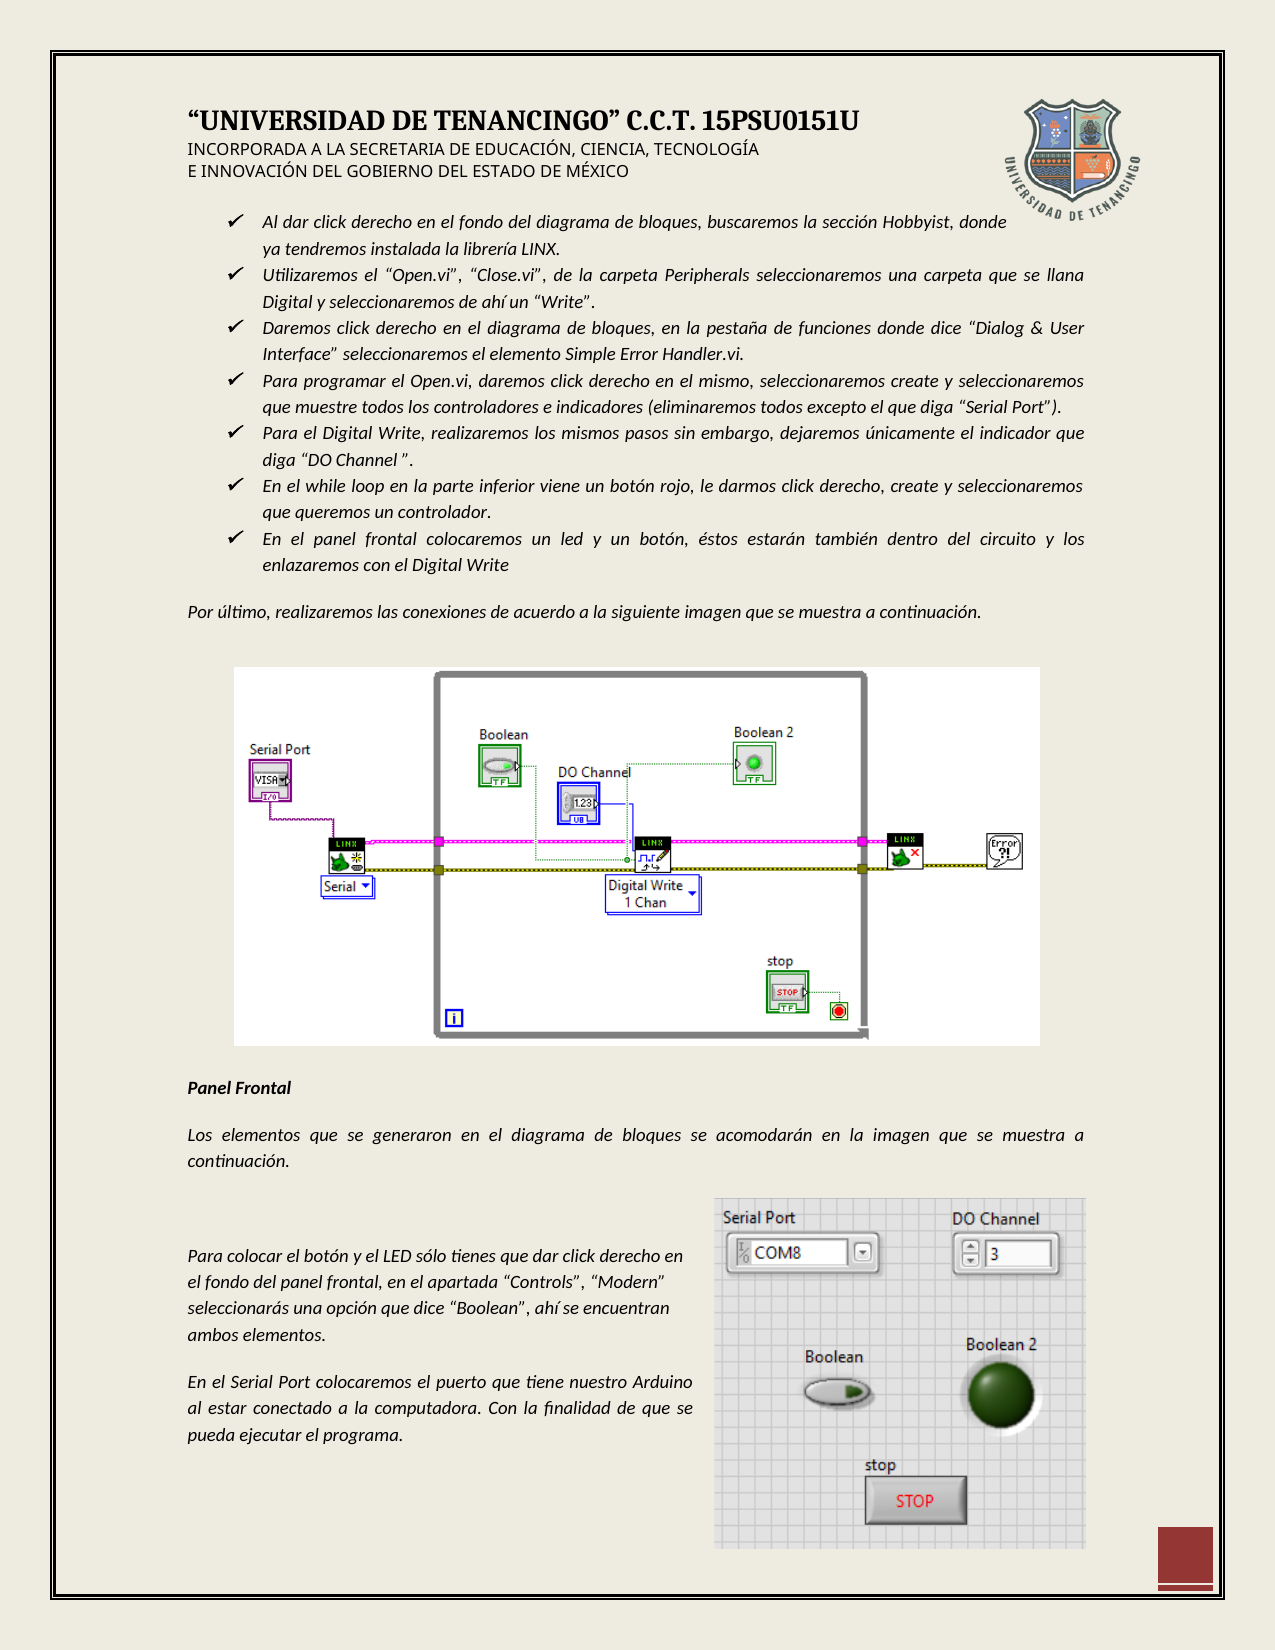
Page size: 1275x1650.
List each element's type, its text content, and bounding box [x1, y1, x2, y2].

picture [714, 1198, 1088, 1551]
list Utilizaremos el “Open.vi”, “Close.vi”, de la carpeta Peripherals seleccionaremos una carpeta que se llana Digital y seleccionaremos de ahí un “Write”. [225, 263, 1087, 313]
text Para colocar el botón y el LED sólo tienes que dar click derecho en el fondo del panel frontal, en el apartada “Controls”, “Modern” seleccionarás una opción que dice “Boolean”, ahí se encuentran ambos elementos. [187, 1244, 714, 1346]
text Por último, realizaremos las conexiones de acuerdo a la siguiente imagen que se muestra a continuación. [187, 601, 1087, 623]
text Los elementos que se generaron en el diagrama de bloques se acomodarán en la imagen que se muestra a continuación. [187, 1123, 1087, 1172]
text En el Serial Port colocaremos el puerto que tiene nuestro Arduino al estar conectado a la computadora. Con la finalidad de que se pueda ejecutar el programa. [187, 1370, 714, 1446]
list Para el Digital Write, realizaremos los mismos pasos sin embargo, dejaremos únicamente el indicador que diga “DO Channel ”. [225, 422, 1087, 471]
list Para programar el Open.vi, daremos click derecho en el mismo, seleccionaremos create y seleccionaremos que muestre todos los controladores e indicadores (eliminaremos todos excepto el que diga “Serial Port”). [225, 369, 1087, 418]
text Panel Frontal [187, 836, 1087, 1099]
list En el panel frontal colocaremos un led y un botón, éstos estarán también dentro del circuito y los enlazaremos con el Digital Write [225, 527, 1087, 576]
list Daremos click derecho en el diagrama de bloques, en la pestaña de funciones donde dice “Dialog & User Interface” seleccionaremos el elemento Simple Error Handler.vi. [225, 316, 1087, 365]
picture [996, 89, 1144, 227]
picture [233, 667, 1042, 1047]
list En el while loop en la parte inferior viene un botón rojo, le darmos click derecho, create y seleccionaremos que queremos un controlador. [225, 474, 1087, 523]
list Al dar click derecho en el fondo del diagrama de bloques, buscaremos la sección Hobbyist, donde ya tendremos instalada la librería LINX. [225, 211, 1087, 260]
